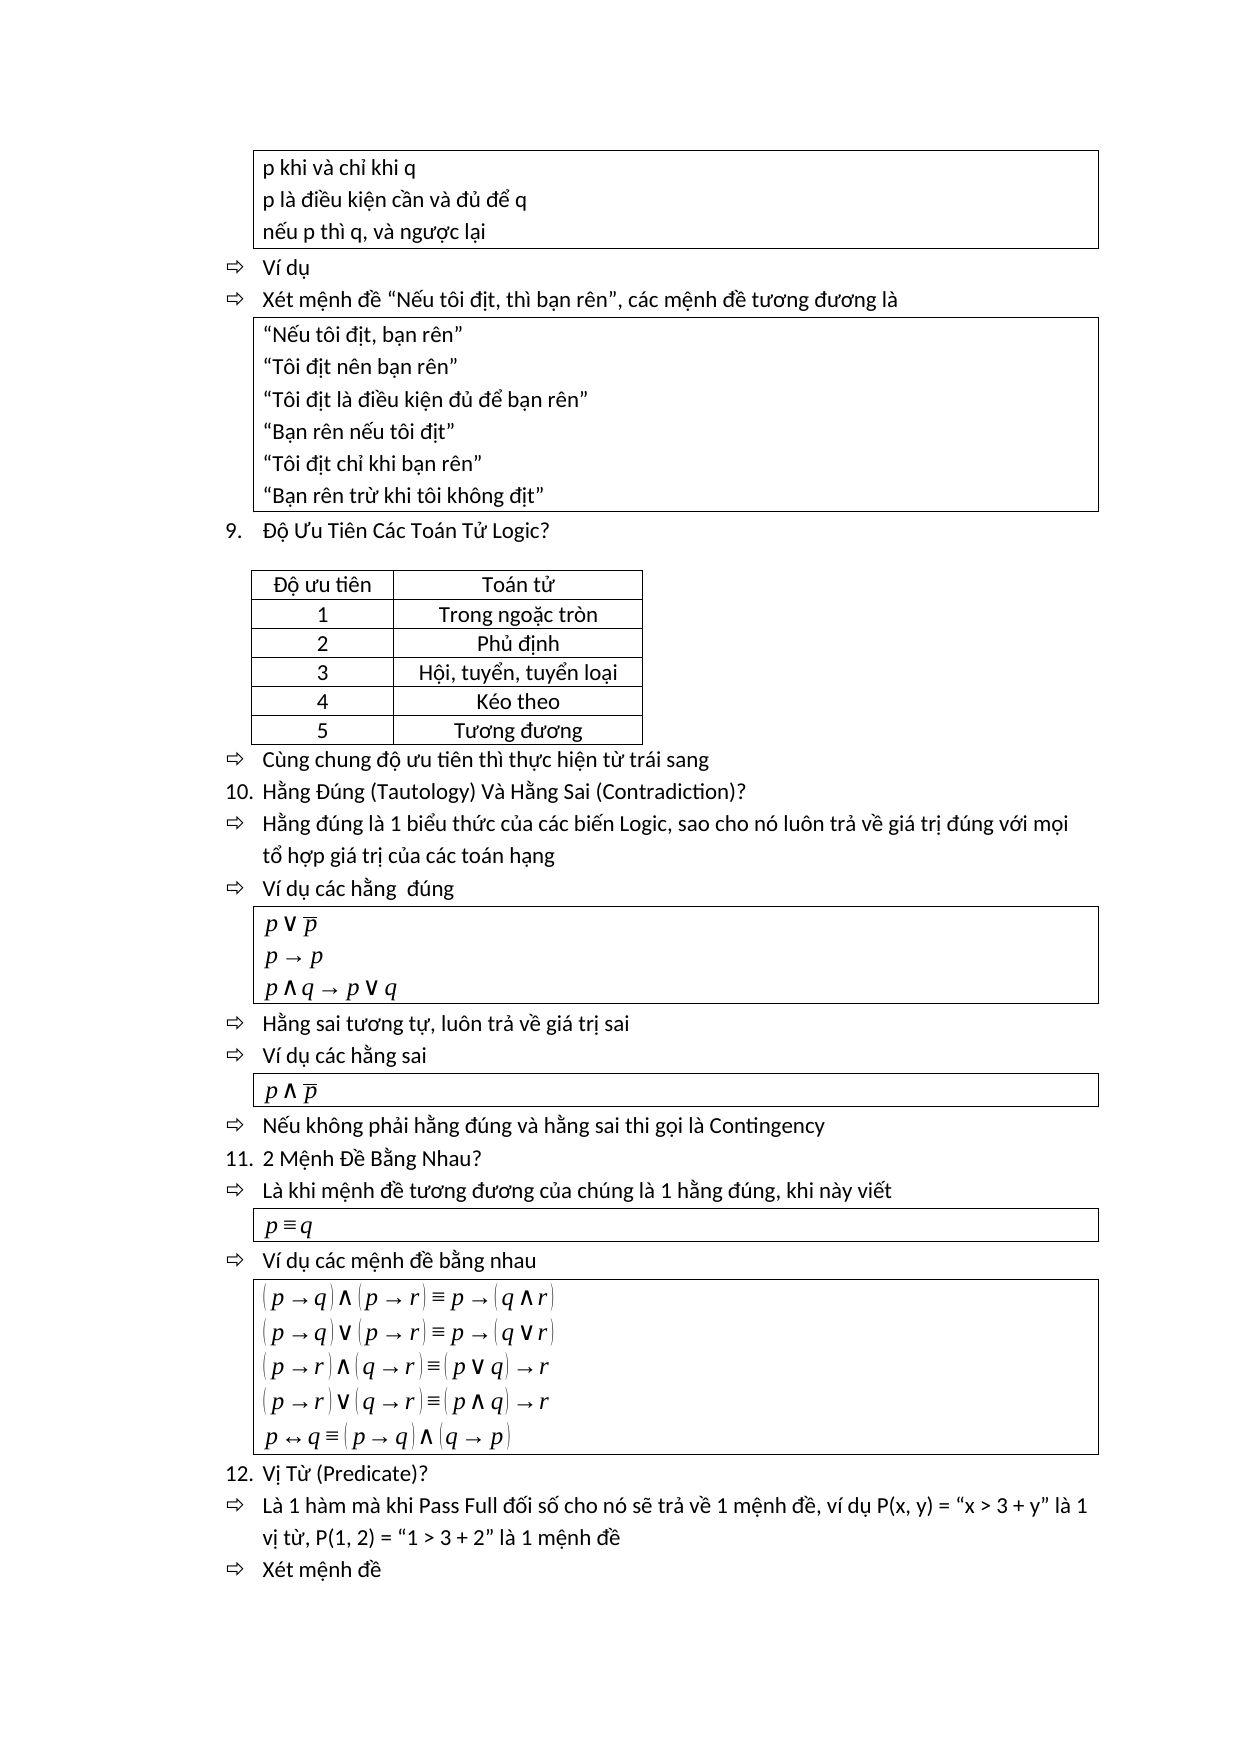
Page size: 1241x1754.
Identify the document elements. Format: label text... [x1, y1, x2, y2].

list Hằng sai tương tự, luôn trả về giá trị sai [225, 1009, 1090, 1037]
list “Tôi địt chỉ khi bạn rên” [254, 446, 1098, 477]
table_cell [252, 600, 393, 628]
list Hằng Đúng (Tautology) Và Hằng Sai (Contradiction)? [225, 777, 1090, 805]
list p là điều kiện cần và đủ để q [254, 182, 1098, 213]
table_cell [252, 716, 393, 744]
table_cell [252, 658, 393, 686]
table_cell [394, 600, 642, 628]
list Xét mệnh đề “Nếu tôi địt, thì bạn rên”, các mệnh đề tương đương là [225, 285, 1090, 313]
list Ví dụ [225, 253, 1090, 281]
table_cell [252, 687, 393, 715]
list Hằng đúng là 1 biểu thức của các biến Logic, sao cho nó luôn trả về giá trị đúng với mọi tổ hợp giá trị của các toán hạng [225, 809, 1090, 869]
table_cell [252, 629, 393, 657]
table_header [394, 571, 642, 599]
list Ví dụ các mệnh đề bằng nhau [225, 1247, 1090, 1274]
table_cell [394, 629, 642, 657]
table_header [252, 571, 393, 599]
list “Nếu tôi địt, bạn rên” [254, 318, 1098, 348]
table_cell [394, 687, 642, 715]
list 2 Mệnh Đề Bằng Nhau? [225, 1144, 1090, 1172]
list Cùng chung độ ưu tiên thì thực hiện từ trái sang [225, 745, 1090, 773]
list Vị Từ (Predicate)? [225, 1459, 1090, 1487]
list “Bạn rên nếu tôi địt” [254, 414, 1098, 445]
list “Bạn rên trừ khi tôi không địt” [254, 478, 1098, 511]
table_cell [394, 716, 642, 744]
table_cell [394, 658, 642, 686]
list Ví dụ các hằng sai [225, 1041, 1090, 1069]
list “Tôi địt là điều kiện đủ để bạn rên” [254, 382, 1098, 413]
list Độ Ưu Tiên Các Toán Tử Logic? [225, 517, 1090, 544]
list nếu p thì q, và ngược lại [254, 214, 1098, 248]
list Là 1 hàm mà khi Pass Full đối số cho nó sẽ trả về 1 mệnh đề, ví dụ P(x, y) = “x > 3 + y” là 1 vị từ, P(1, 2) = “1 > 3 + 2” là 1 mệnh đề [225, 1491, 1090, 1551]
list Ví dụ các hằng đúng [225, 874, 1090, 902]
list Xét mệnh đề [225, 1556, 1090, 1583]
list p khi và chỉ khi q [254, 151, 1098, 181]
list “Tôi địt nên bạn rên” [254, 349, 1098, 381]
list Là khi mệnh đề tương đương của chúng là 1 hằng đúng, khi này viết [225, 1176, 1090, 1204]
list Nếu không phải hằng đúng và hằng sai thi gọi là Contingency [225, 1112, 1090, 1139]
